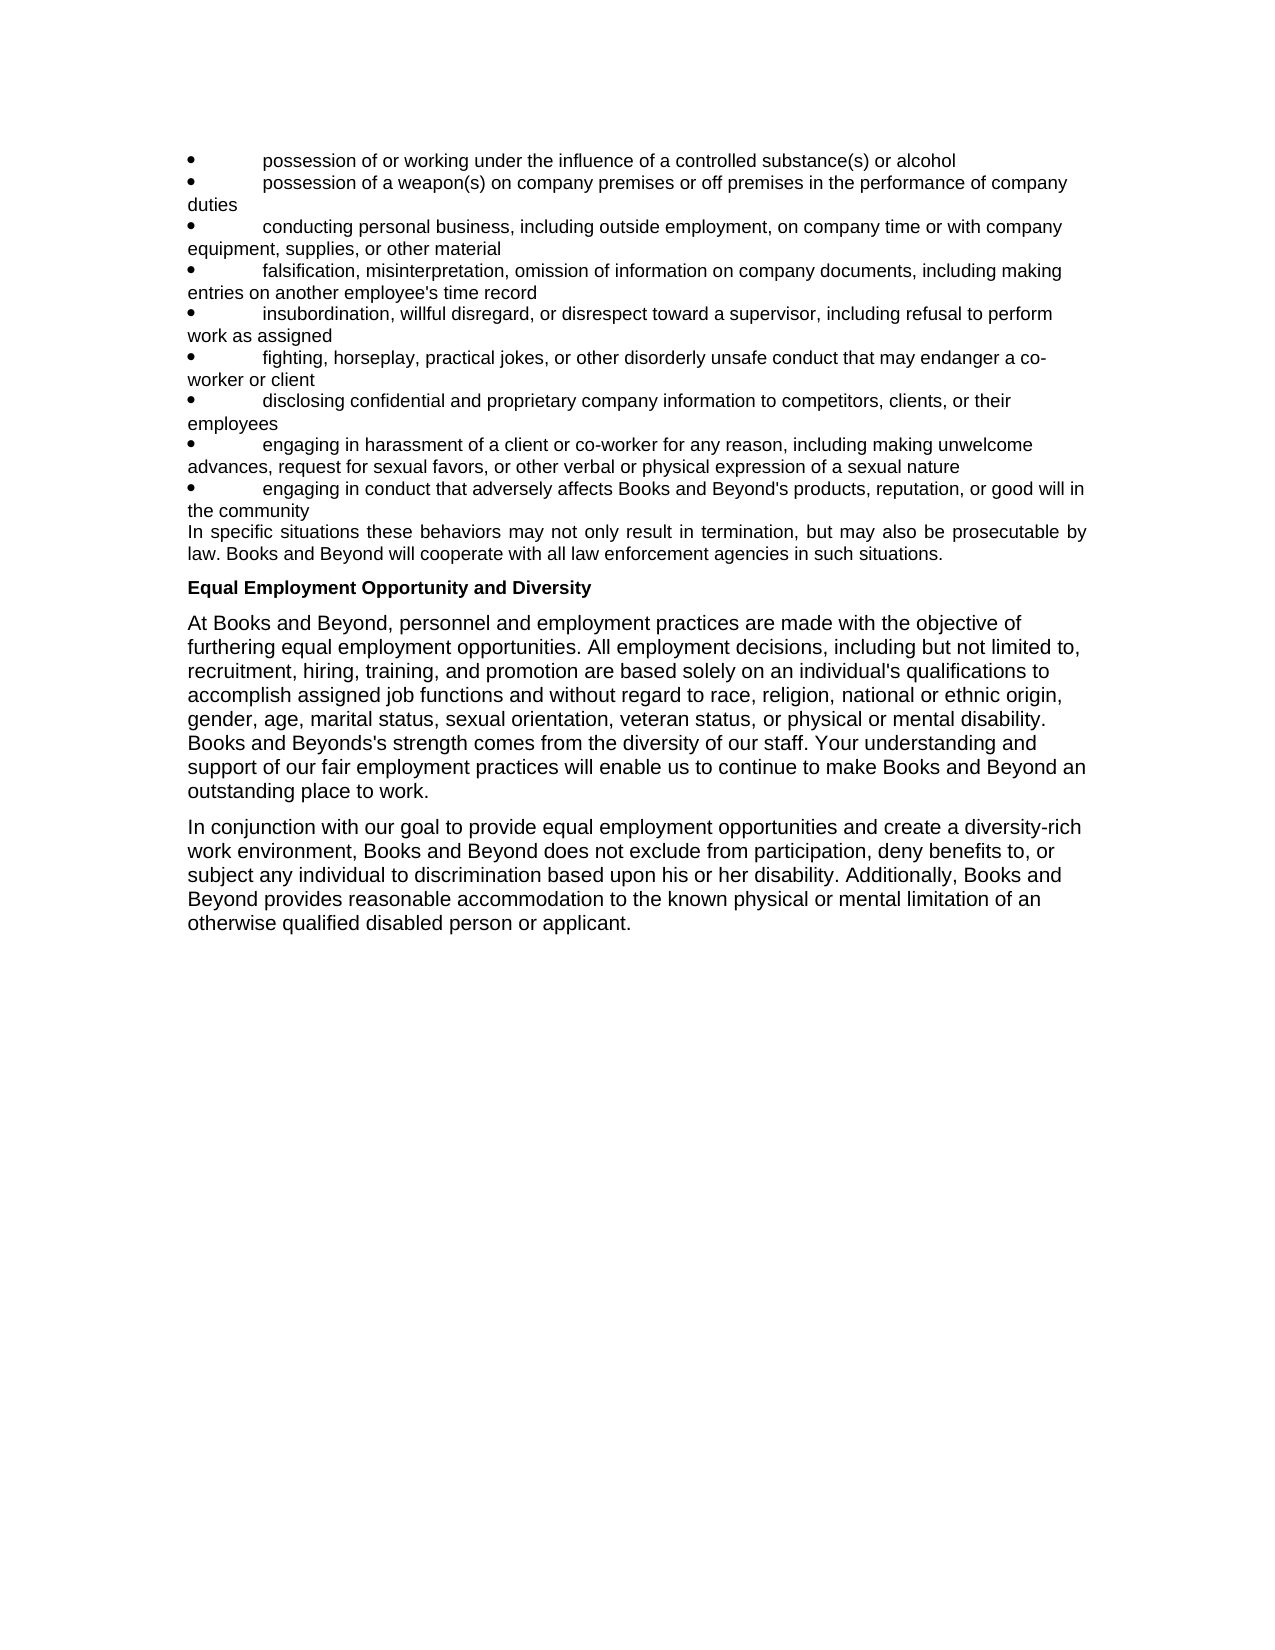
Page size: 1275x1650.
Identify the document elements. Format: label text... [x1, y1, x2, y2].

text Equal Employment Opportunity and Diversity [187, 577, 1087, 598]
list engaging in conduct that adversely affects Books and Beyond's products, reputation, or good will in the community [187, 478, 1087, 521]
text In conjunction with our goal to provide equal employment opportunities and create a diversity-rich work environment, Books and Beyond does not exclude from participation, deny benefits to, or subject any individual to discrimination based upon his or her disability. Additionally, Books and Beyond provides reasonable accommodation to the known physical or mental limitation of an otherwise qualified disabled person or applicant. [187, 815, 1087, 935]
list fighting, horseplay, practical jokes, or other disorderly unsafe conduct that may endanger a co-worker or client [187, 347, 1087, 390]
list conducting personal business, including outside employment, on company time or with company equipment, supplies, or other material [187, 216, 1087, 259]
list possession of or working under the influence of a controlled substance(s) or alcohol [187, 150, 1087, 172]
text In specific situations these behaviors may not only result in termination, but may also be prosecutable by law. Books and Beyond will cooperate with all law enforcement agencies in such situations. [187, 521, 1087, 564]
list disclosing confidential and proprietary company information to competitors, clients, or their employees [187, 390, 1087, 434]
text At Books and Beyond, personnel and employment practices are made with the objective of furthering equal employment opportunities. All employment decisions, including but not limited to, recruitment, hiring, training, and promotion are based solely on an individual's qualifications to accomplish assigned job functions and without regard to race, religion, national or ethnic origin, gender, age, marital status, sexual orientation, veteran status, or physical or mental disability. Books and Beyonds's strength comes from the diversity of our staff. Your understanding and support of our fair employment practices will enable us to continue to make Books and Beyond an outstanding place to work. [187, 611, 1087, 803]
list insubordination, willful disregard, or disrespect toward a supervisor, including refusal to perform work as assigned [187, 303, 1087, 347]
list falsification, misinterpretation, omission of information on company documents, including making entries on another employee's time record [187, 259, 1087, 303]
list possession of a weapon(s) on company premises or off premises in the performance of company duties [187, 172, 1087, 216]
list engaging in harassment of a client or co-worker for any reason, including making unwelcome advances, request for sexual favors, or other verbal or physical expression of a sexual nature [187, 434, 1087, 478]
